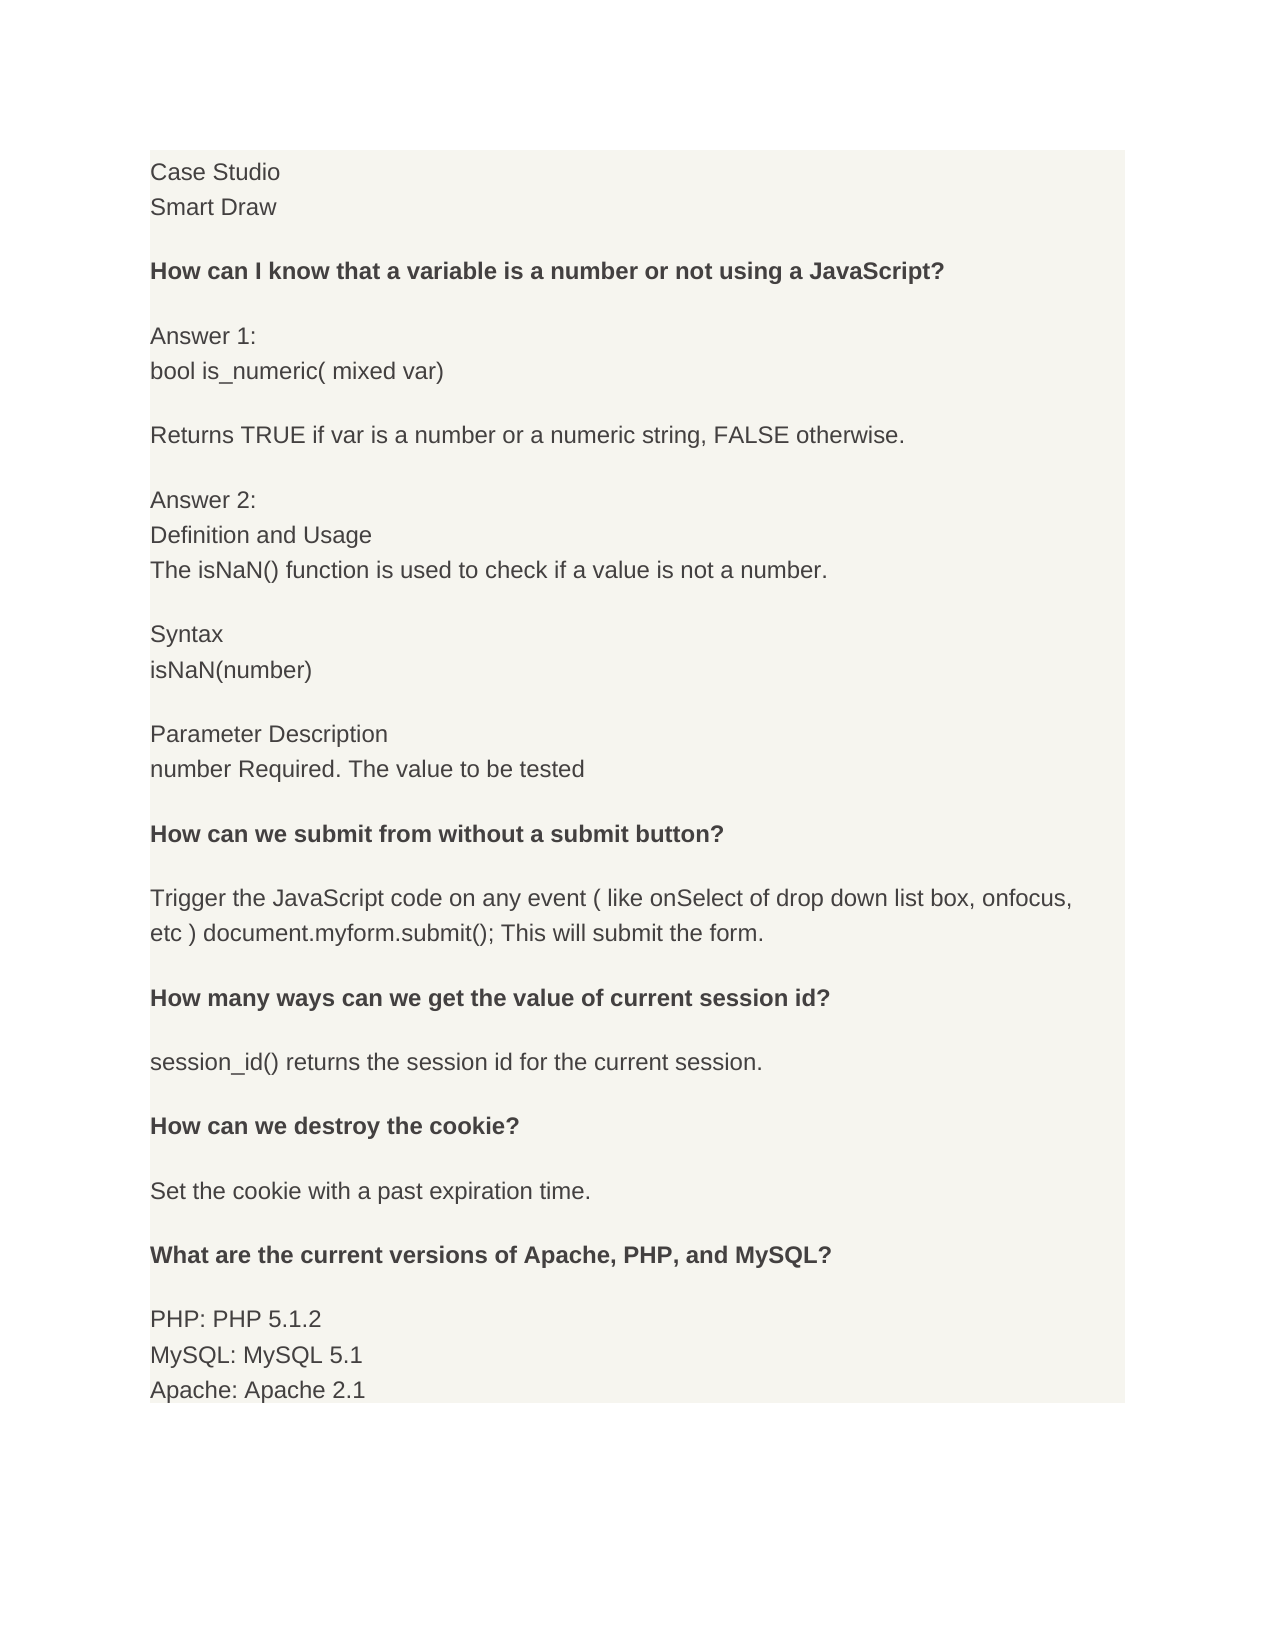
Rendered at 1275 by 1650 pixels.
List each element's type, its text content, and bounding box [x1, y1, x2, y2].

text Answer 2: Definition and Usage The isNaN() function is used to check if a value is not a number. [150, 478, 1125, 583]
text PHP: PHP 5.1.2 MySQL: MySQL 5.1 Apache: Apache 2.1 [150, 1298, 1125, 1403]
text Answer 1: bool is_numeric( mixed var) [150, 314, 1125, 384]
text How many ways can we get the value of current session id? [150, 976, 1125, 1011]
text Set the cookie with a past expiration time. [150, 1169, 1125, 1204]
text What are the current versions of Apache, PHP, and MySQL? [150, 1233, 1125, 1268]
text How can we submit from without a submit button? [150, 812, 1125, 847]
text How can we destroy the cookie? [150, 1104, 1125, 1140]
text Syntax isNaN(number) [150, 613, 1125, 683]
text Returns TRUE if var is a number or a numeric string, FALSE otherwise. [150, 413, 1125, 449]
text How can I know that a variable is a number or not using a JavaScript? [150, 249, 1125, 285]
text Case Studio Smart Draw [150, 150, 1125, 220]
text session_id() returns the session id for the current session. [150, 1040, 1125, 1075]
text Parameter Description number Required. The value to be tested [150, 712, 1125, 783]
text Trigger the JavaScript code on any event ( like onSelect of drop down list box, onfocus, etc ) document.myform.submit(); This will submit the form. [150, 876, 1125, 947]
